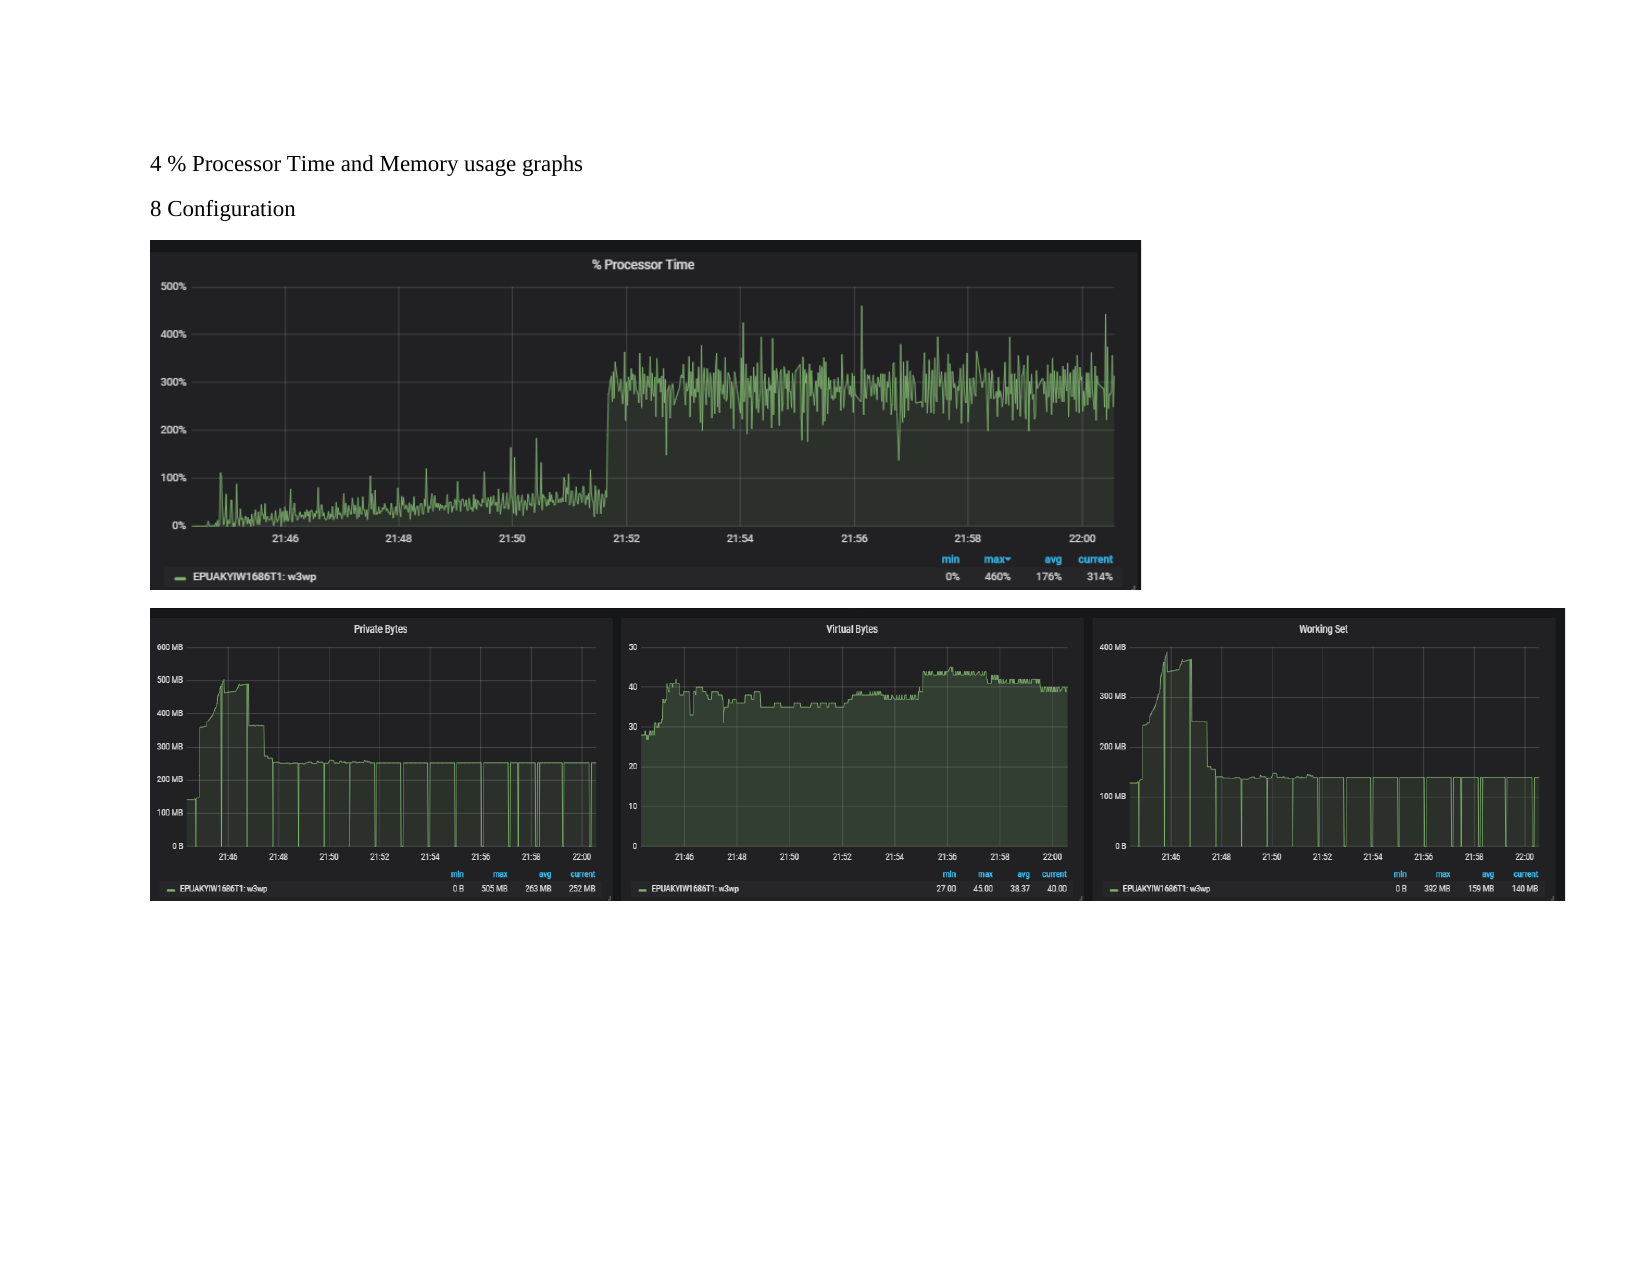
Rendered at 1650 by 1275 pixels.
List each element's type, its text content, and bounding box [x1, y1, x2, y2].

text 4 % Processor Time and Memory usage graphs [150, 150, 1500, 176]
picture [150, 608, 1566, 901]
text 8 Configuration [150, 195, 1500, 221]
picture [150, 240, 1142, 590]
